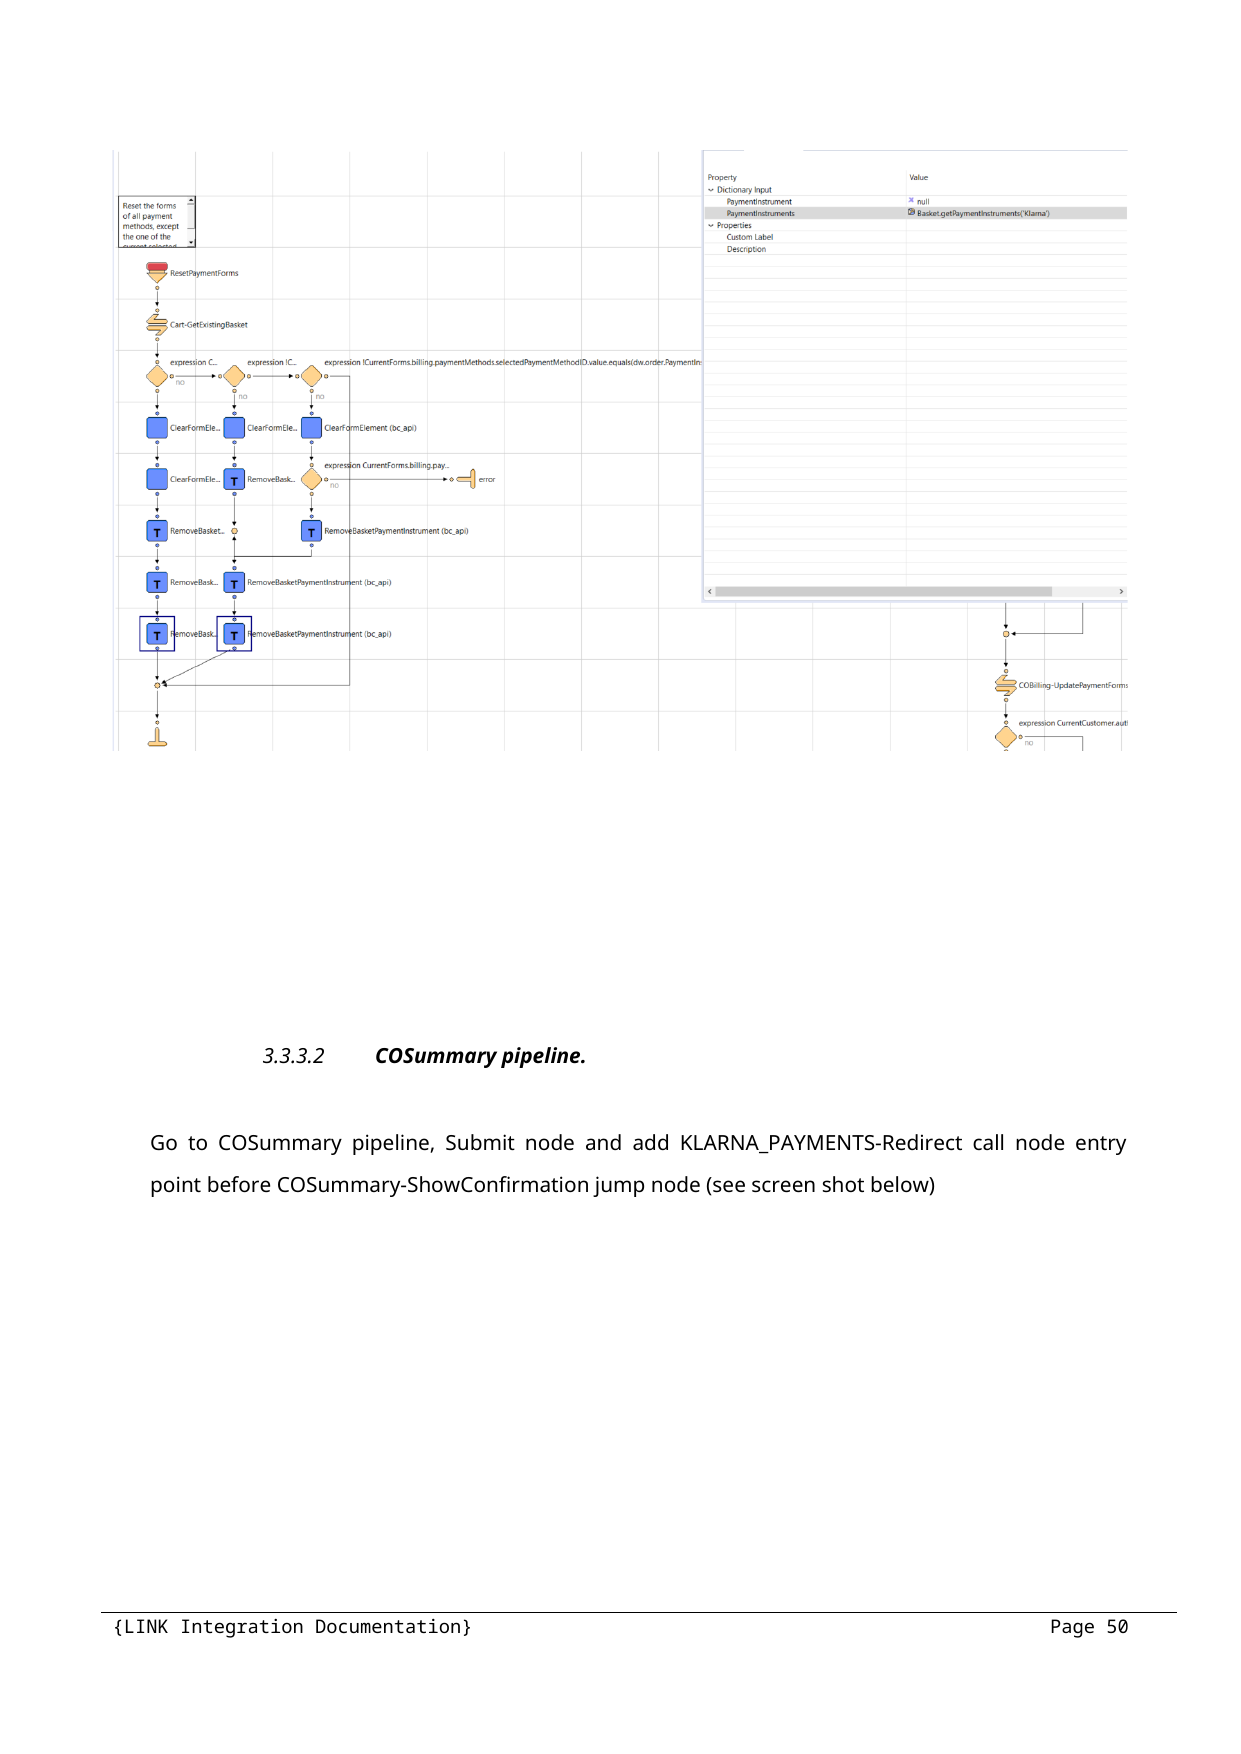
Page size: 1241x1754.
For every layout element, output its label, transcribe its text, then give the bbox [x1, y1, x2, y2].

subtitle COSummary pipeline. [262, 1041, 1128, 1069]
picture [112, 150, 1128, 751]
text Go to COSummary pipeline, Submit node and add KLARNA_PAYMENTS-Redirect call node entry point before COSummary-ShowConfirmation jump node (see screen shot below) [150, 1128, 1128, 1199]
